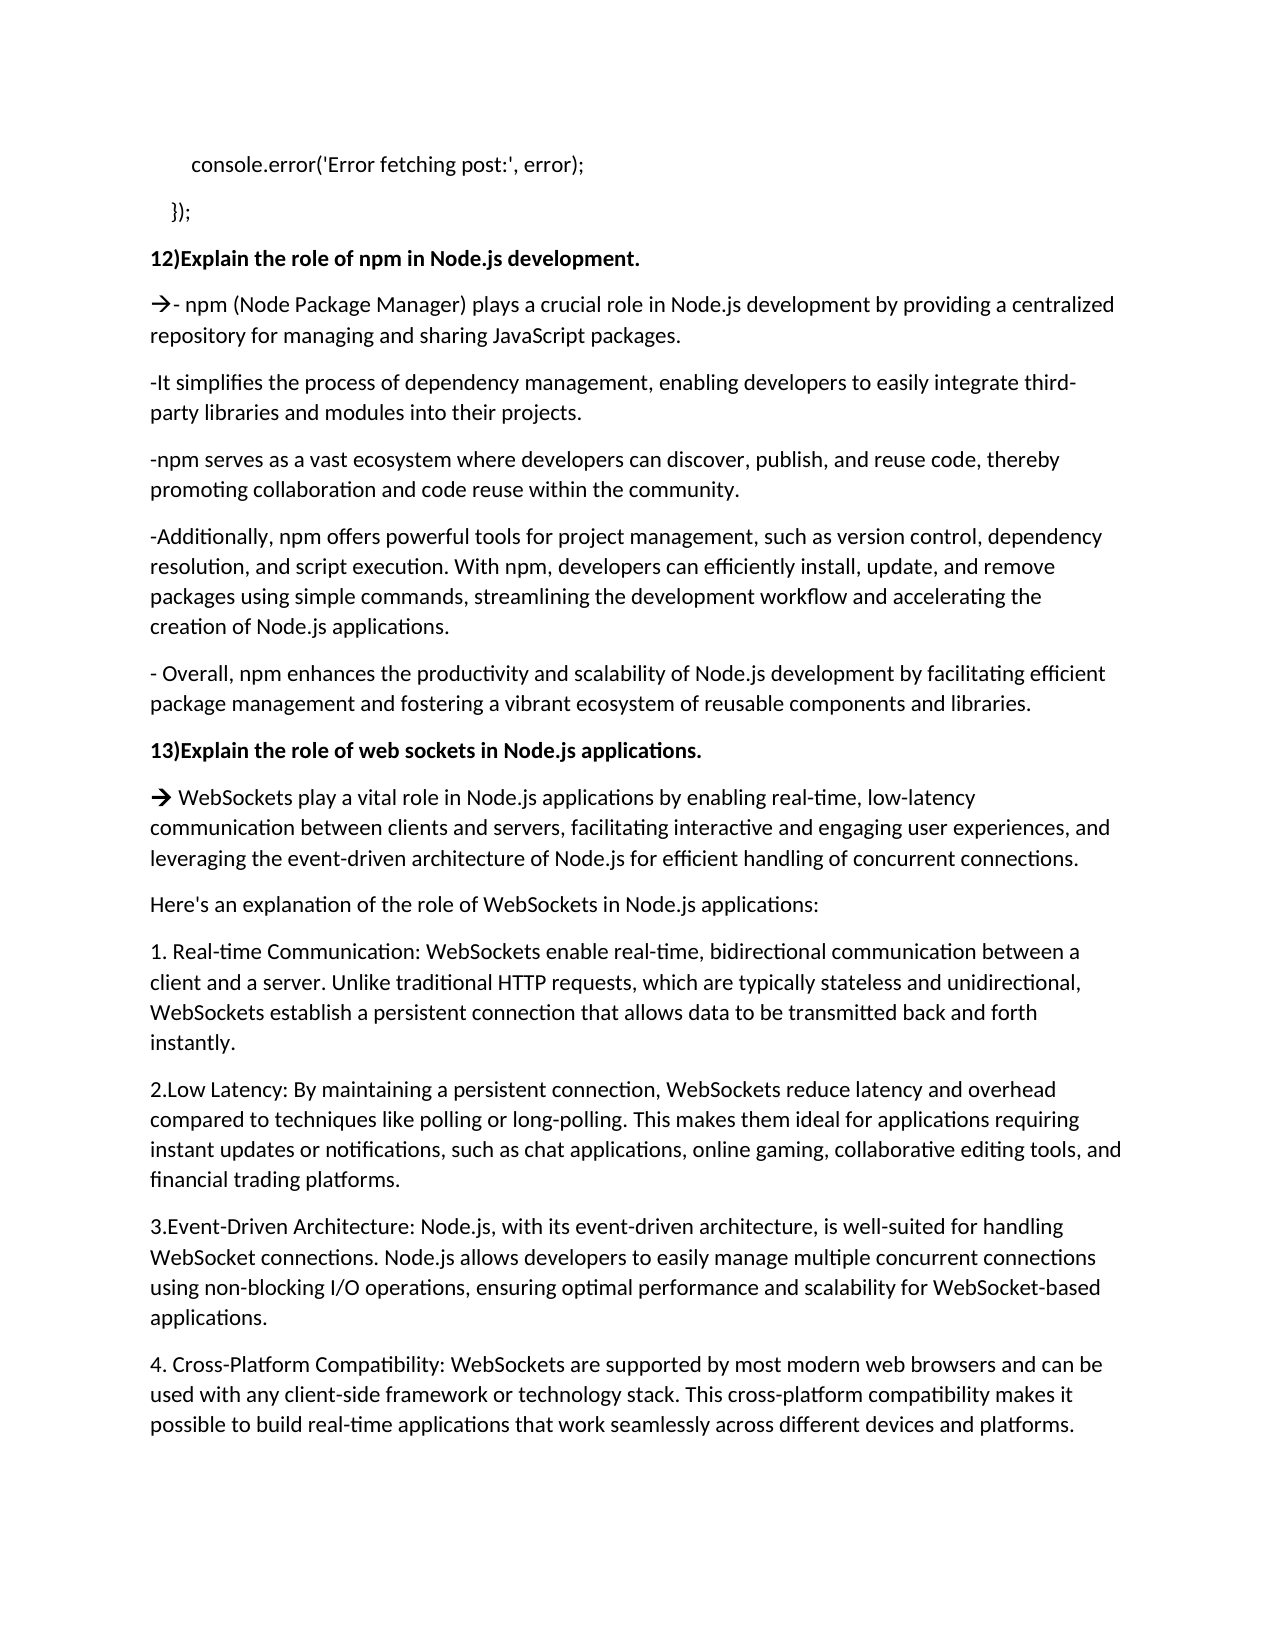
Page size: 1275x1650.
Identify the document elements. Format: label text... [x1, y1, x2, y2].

text console.error('Error fetching post:', error); [150, 150, 1125, 178]
text - Overall, npm enhances the productivity and scalability of Node.js development by facilitating efficient package management and fostering a vibrant ecosystem of reusable components and libraries. [150, 659, 1125, 718]
text WebSockets play a vital role in Node.js applications by enabling real-time, low-latency communication between clients and servers, facilitating interactive and engaging user experiences, and leveraging the event-driven architecture of Node.js for efficient handling of concurrent connections. [150, 783, 1125, 872]
text -It simplifies the process of dependency management, enabling developers to easily integrate third-party libraries and modules into their projects. [150, 368, 1125, 426]
text 1. Real-time Communication: WebSockets enable real-time, bidirectional communication between a client and a server. Unlike traditional HTTP requests, which are typically stateless and unidirectional, WebSockets establish a persistent connection that allows data to be transmitted back and forth instantly. [150, 937, 1125, 1056]
text }); [150, 197, 1125, 225]
text Here's an explanation of the role of WebSockets in Node.js applications: [150, 891, 1125, 919]
text 4. Cross-Platform Compatibility: WebSockets are supported by most modern web browsers and can be used with any client-side framework or technology stack. This cross-platform compatibility makes it possible to build real-time applications that work seamlessly across different devices and platforms. [150, 1350, 1125, 1438]
text -Additionally, npm offers powerful tools for project management, such as version control, dependency resolution, and script execution. With npm, developers can efficiently install, update, and remove packages using simple commands, streamlining the development workflow and accelerating the creation of Node.js applications. [150, 522, 1125, 641]
text -npm serves as a vast ecosystem where developers can discover, publish, and reuse code, thereby promoting collaboration and code reuse within the community. [150, 445, 1125, 503]
text 13)Explain the role of web sockets in Node.js applications. [150, 736, 1125, 764]
text 3.Event-Driven Architecture: Node.js, with its event-driven architecture, is well-suited for handling WebSocket connections. Node.js allows developers to easily manage multiple concurrent connections using non-blocking I/O operations, ensuring optimal performance and scalability for WebSocket-based applications. [150, 1212, 1125, 1331]
text 12)Explain the role of npm in Node.js development. [150, 244, 1125, 272]
text 2.Low Latency: By maintaining a persistent connection, WebSockets reduce latency and overhead compared to techniques like polling or long-polling. This makes them ideal for applications requiring instant updates or notifications, such as chat applications, online gaming, collaborative editing tools, and financial trading platforms. [150, 1075, 1125, 1194]
text - npm (Node Package Manager) plays a crucial role in Node.js development by providing a centralized repository for managing and sharing JavaScript packages. [150, 291, 1125, 349]
